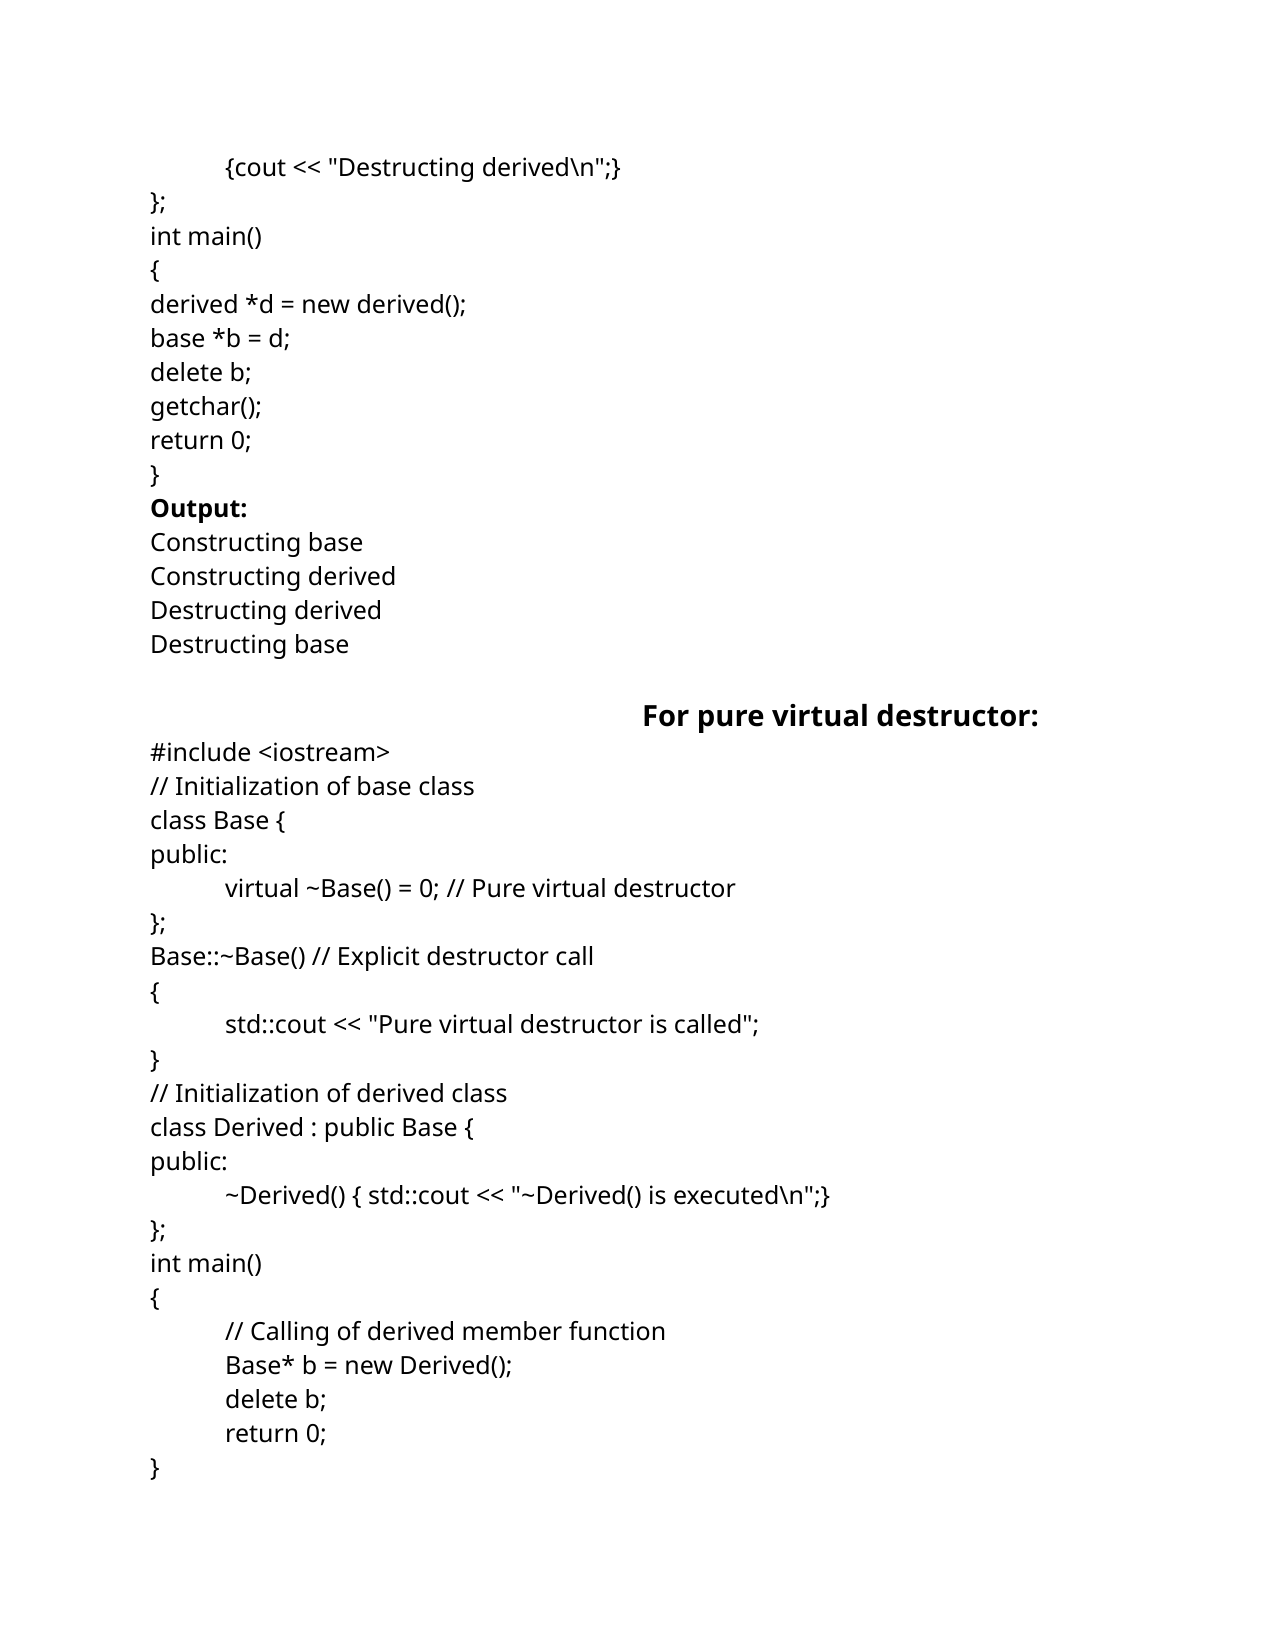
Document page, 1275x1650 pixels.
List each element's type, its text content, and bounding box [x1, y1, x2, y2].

text Destructing derived [150, 593, 1125, 627]
text Base::~Base() // Explicit destructor call [150, 939, 1125, 973]
text { [150, 252, 1125, 286]
text derived *d = new derived(); [150, 286, 1125, 320]
text Base* b = new Derived(); [150, 1348, 1125, 1382]
text int main() [150, 1246, 1125, 1280]
text ~Derived() { std::cout << "~Derived() is executed\n";} [150, 1177, 1125, 1212]
text }; [150, 1212, 1125, 1246]
text Constructing derived [150, 559, 1125, 593]
text {cout << "Destructing derived\n";} [150, 150, 1125, 184]
text public: [150, 1143, 1125, 1177]
text public: [150, 837, 1125, 871]
text int main() [150, 218, 1125, 252]
text delete b; [150, 354, 1125, 388]
text // Calling of derived member function [150, 1314, 1125, 1348]
text // Initialization of base class [150, 769, 1125, 803]
text Output: [150, 491, 1125, 525]
text }; [150, 905, 1125, 939]
text virtual ~Base() = 0; // Pure virtual destructor [150, 871, 1125, 905]
text base *b = d; [150, 320, 1125, 354]
text getchar(); [150, 388, 1125, 422]
text return 0; [150, 1416, 1125, 1450]
text #include <iostream> [150, 735, 1125, 769]
text return 0; [150, 422, 1125, 457]
text } [150, 457, 1125, 491]
text } [150, 1450, 1125, 1484]
text Destructing base [150, 627, 1125, 661]
text Constructing base [150, 525, 1125, 559]
text }; [150, 184, 1125, 218]
text class Base { [150, 803, 1125, 837]
text class Derived : public Base { [150, 1109, 1125, 1143]
text { [150, 973, 1125, 1007]
text { [150, 1280, 1125, 1314]
text // Initialization of derived class [150, 1075, 1125, 1109]
text For pure virtual destructor: [150, 695, 1125, 735]
text delete b; [150, 1382, 1125, 1416]
text } [150, 1041, 1125, 1075]
text std::cout << "Pure virtual destructor is called"; [150, 1007, 1125, 1041]
